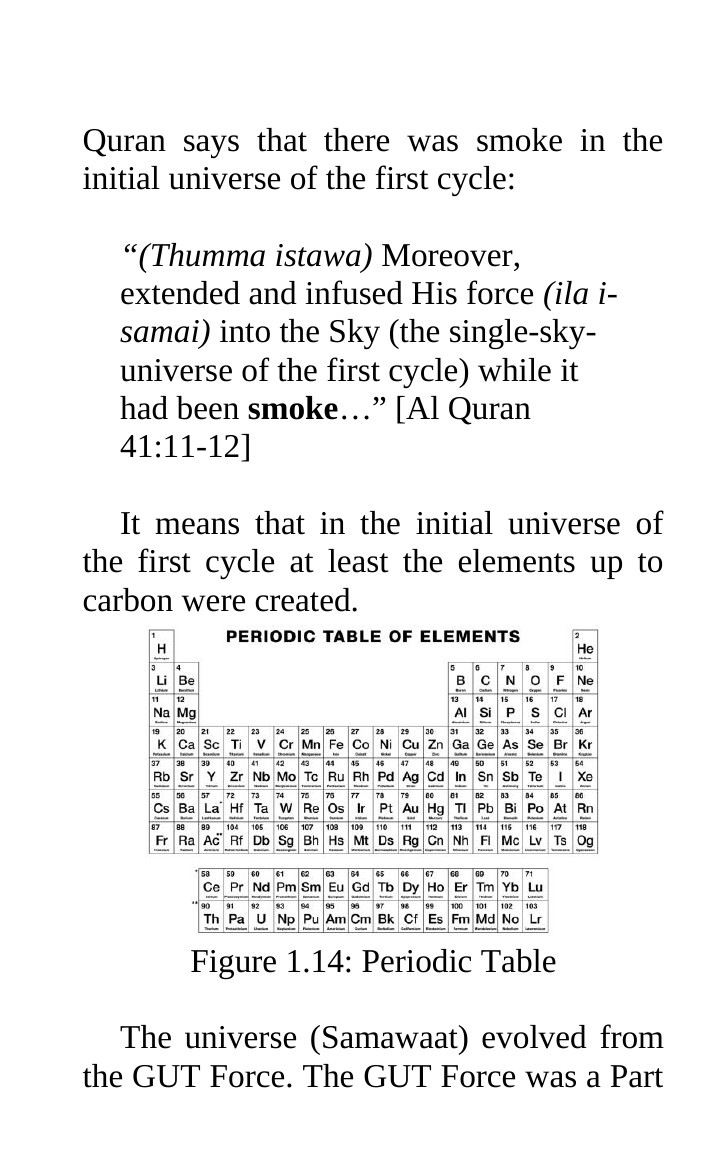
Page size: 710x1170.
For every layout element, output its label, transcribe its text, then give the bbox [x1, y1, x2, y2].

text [82, 120, 664, 197]
text Figure 1.14: Periodic Table [82, 941, 664, 979]
text It means that in the initial universe of the first cycle at least the elements up to carbon were created. [82, 503, 664, 618]
picture [140, 618, 607, 942]
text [82, 1018, 664, 1094]
text “(Thumma istawa) Moreover, extended and infused His force (ila i-samai) into the Sky (the single-sky-universe of the first cycle) while it had been smoke…” [Al Quran 41:11-12] [120, 235, 626, 465]
